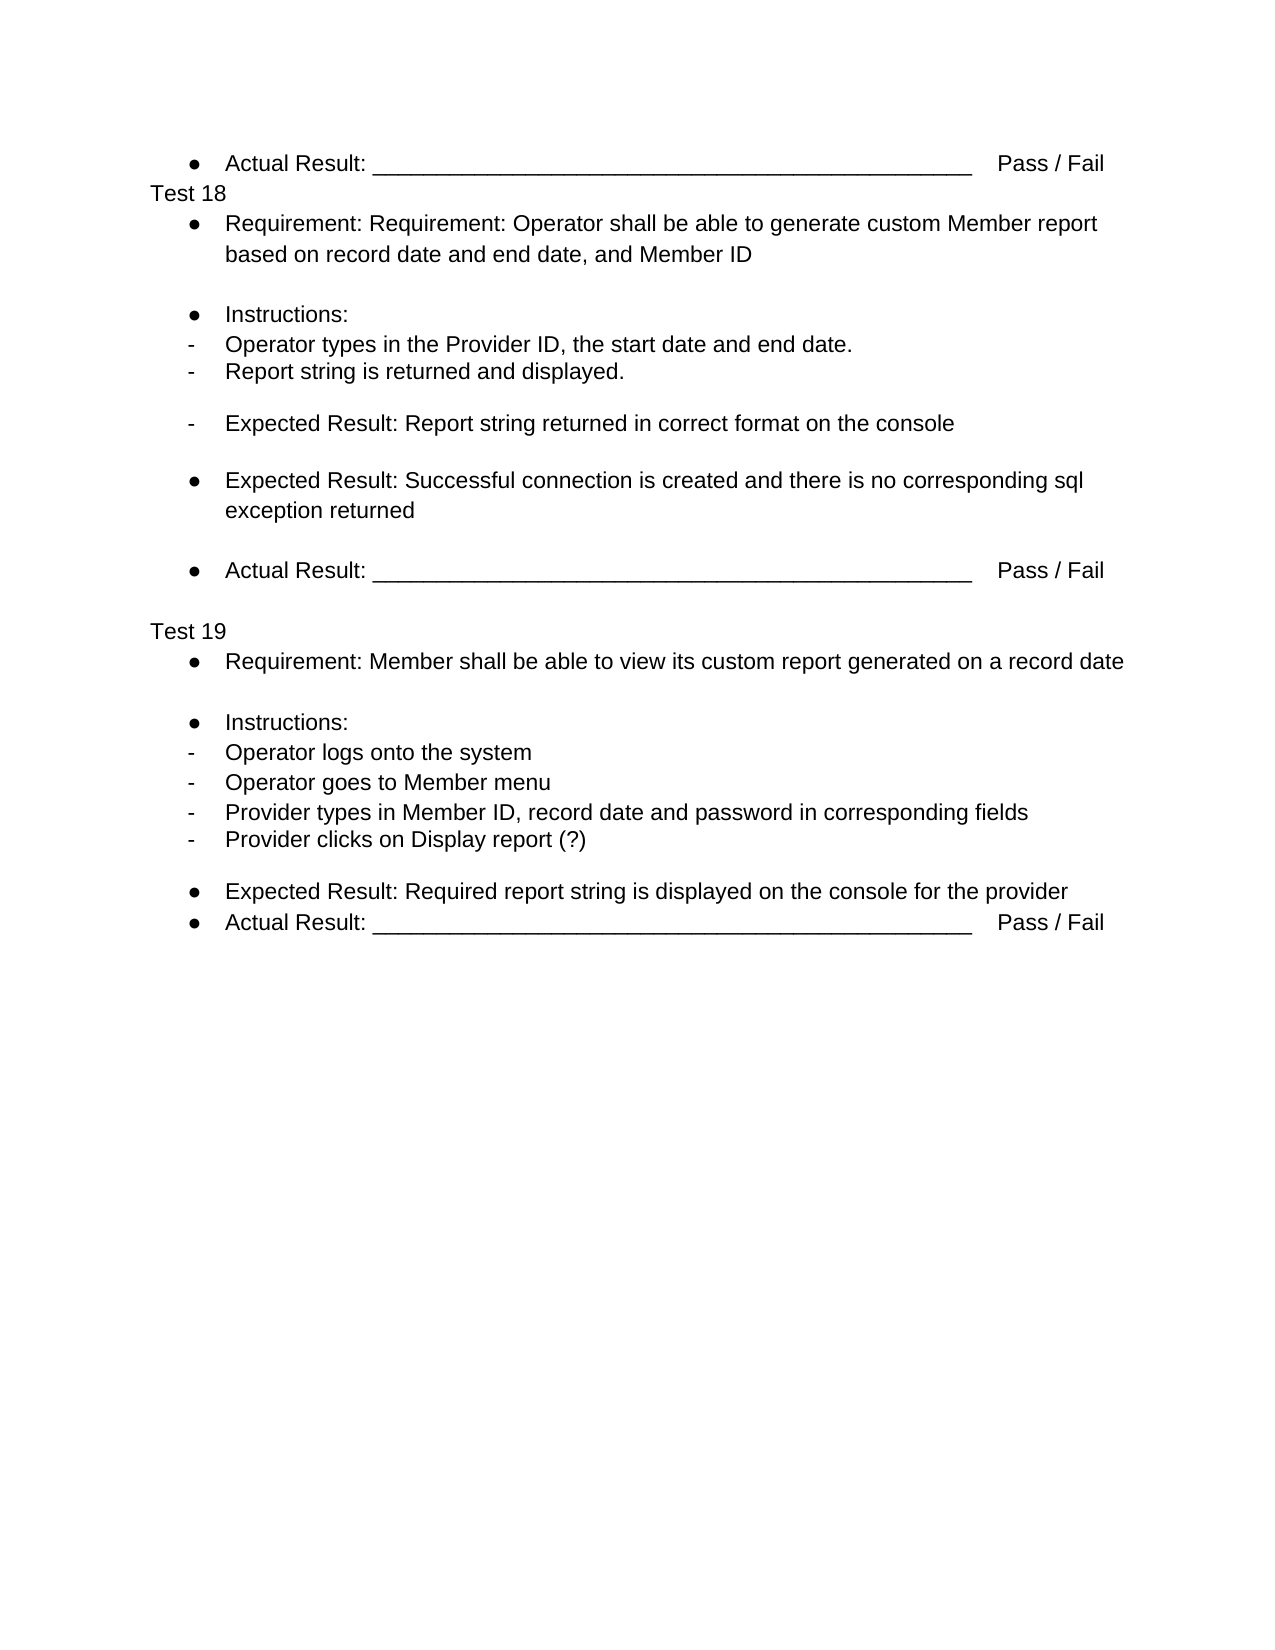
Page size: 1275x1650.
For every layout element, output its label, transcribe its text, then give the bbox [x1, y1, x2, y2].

list Actual Result: _______________________________________________ Pass / Fail [187, 908, 1125, 935]
list Requirement: Member shall be able to view its custom report generated on a record date [187, 648, 1125, 674]
list Provider clicks on Display report (?) [187, 826, 1125, 852]
list Actual Result: _______________________________________________ Pass / Fail [187, 150, 1125, 176]
list Requirement: Requirement: Operator shall be able to generate custom Member report based on record date and end date, and Member ID [187, 210, 1125, 267]
list Expected Result: Successful connection is created and there is no corresponding sql exception returned [187, 467, 1125, 523]
text Test 18 [150, 180, 1125, 207]
list Operator goes to Member menu [187, 769, 1125, 795]
list Expected Result: Report string returned in correct format on the console [187, 410, 1125, 437]
text Test 19 [150, 618, 1125, 644]
list Instructions: [187, 708, 1125, 735]
list Report string is returned and displayed. [187, 358, 1125, 384]
list Expected Result: Required report string is displayed on the console for the provider [187, 878, 1125, 904]
list Instructions: [187, 301, 1125, 327]
list Provider types in Member ID, record date and password in corresponding fields [187, 799, 1125, 826]
list Operator types in the Provider ID, the start date and end date. [187, 331, 1125, 358]
list Actual Result: _______________________________________________ Pass / Fail [187, 557, 1125, 584]
list Operator logs onto the system [187, 739, 1125, 765]
